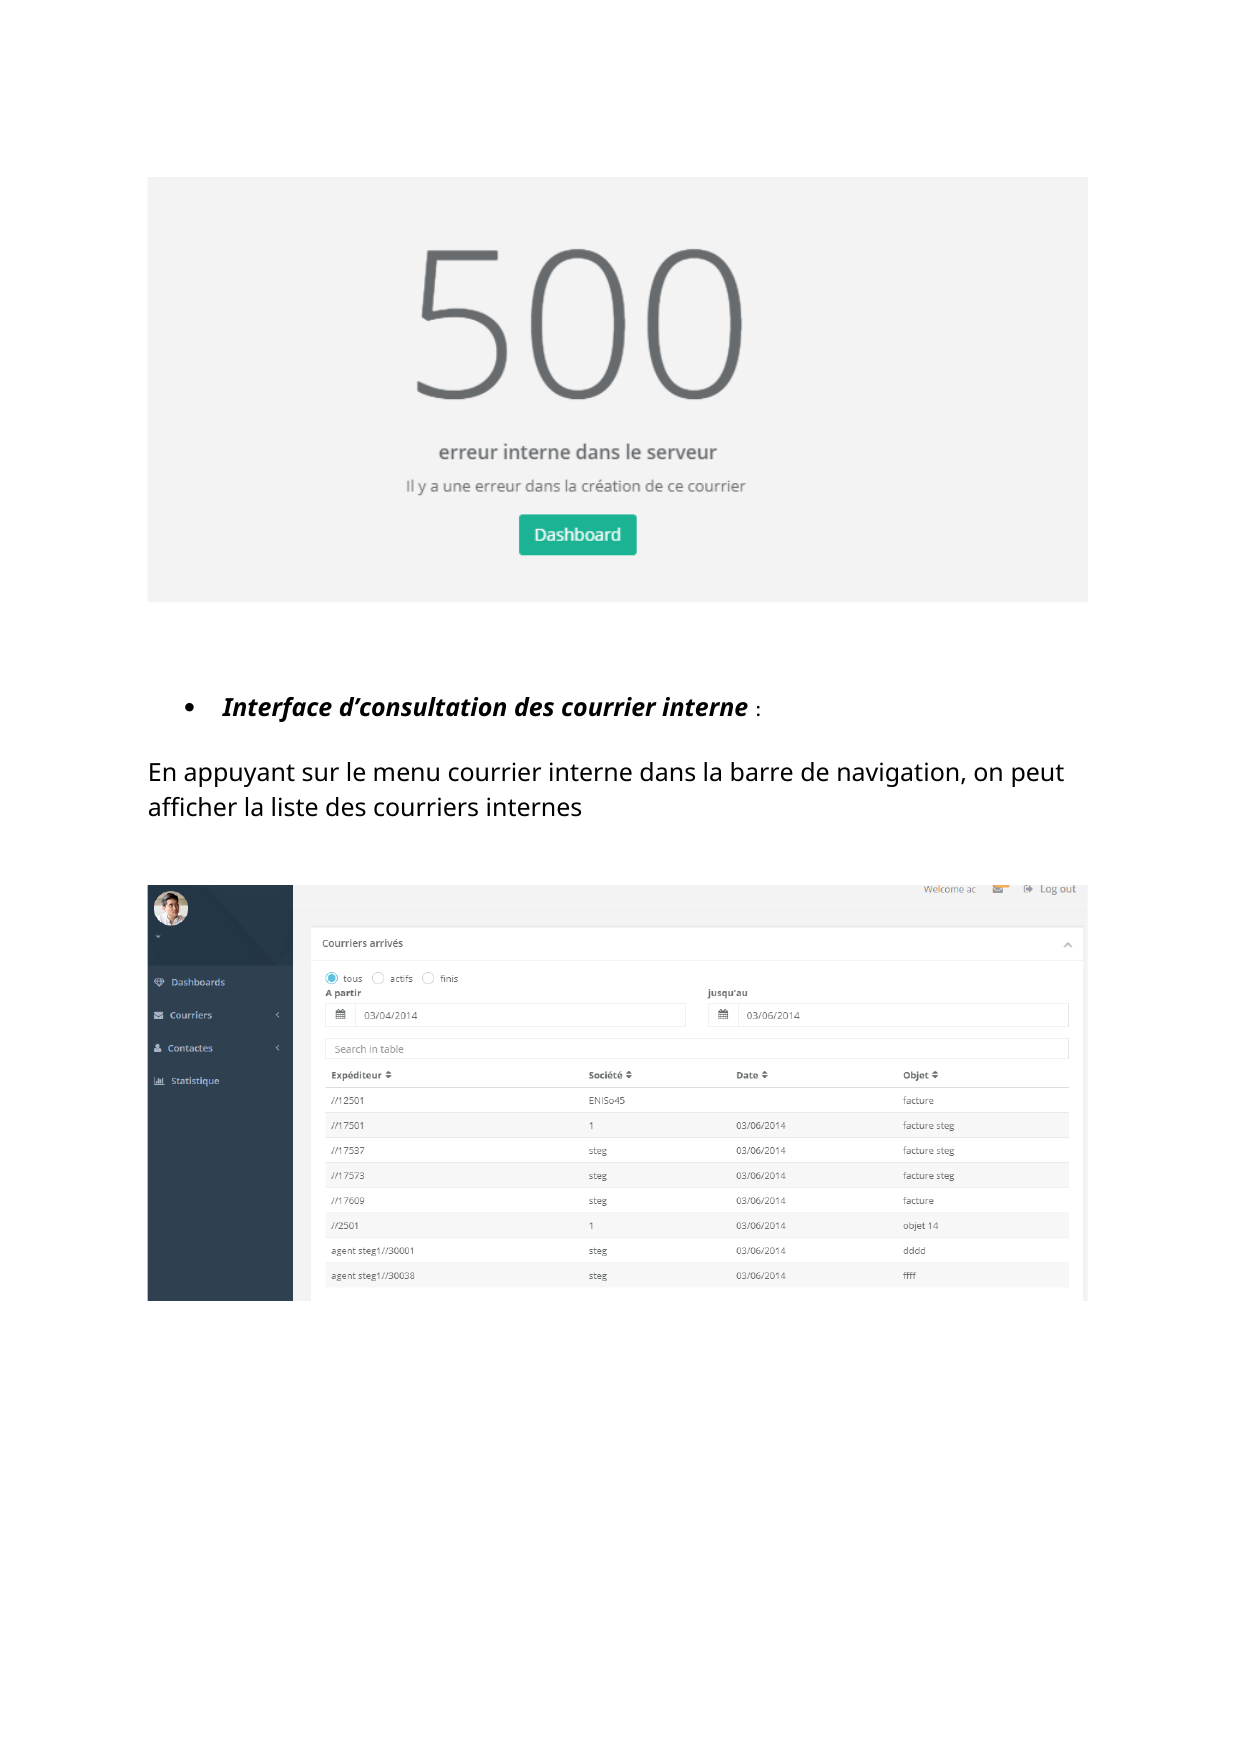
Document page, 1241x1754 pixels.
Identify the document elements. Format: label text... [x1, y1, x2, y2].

picture [147, 885, 1088, 1301]
text En appuyant sur le menu courrier interne dans la barre de navigation, on peut afficher la liste des courriers internes [148, 755, 1093, 823]
picture [147, 177, 1088, 602]
list Interface d’consultation des courrier interne : [185, 690, 1093, 724]
